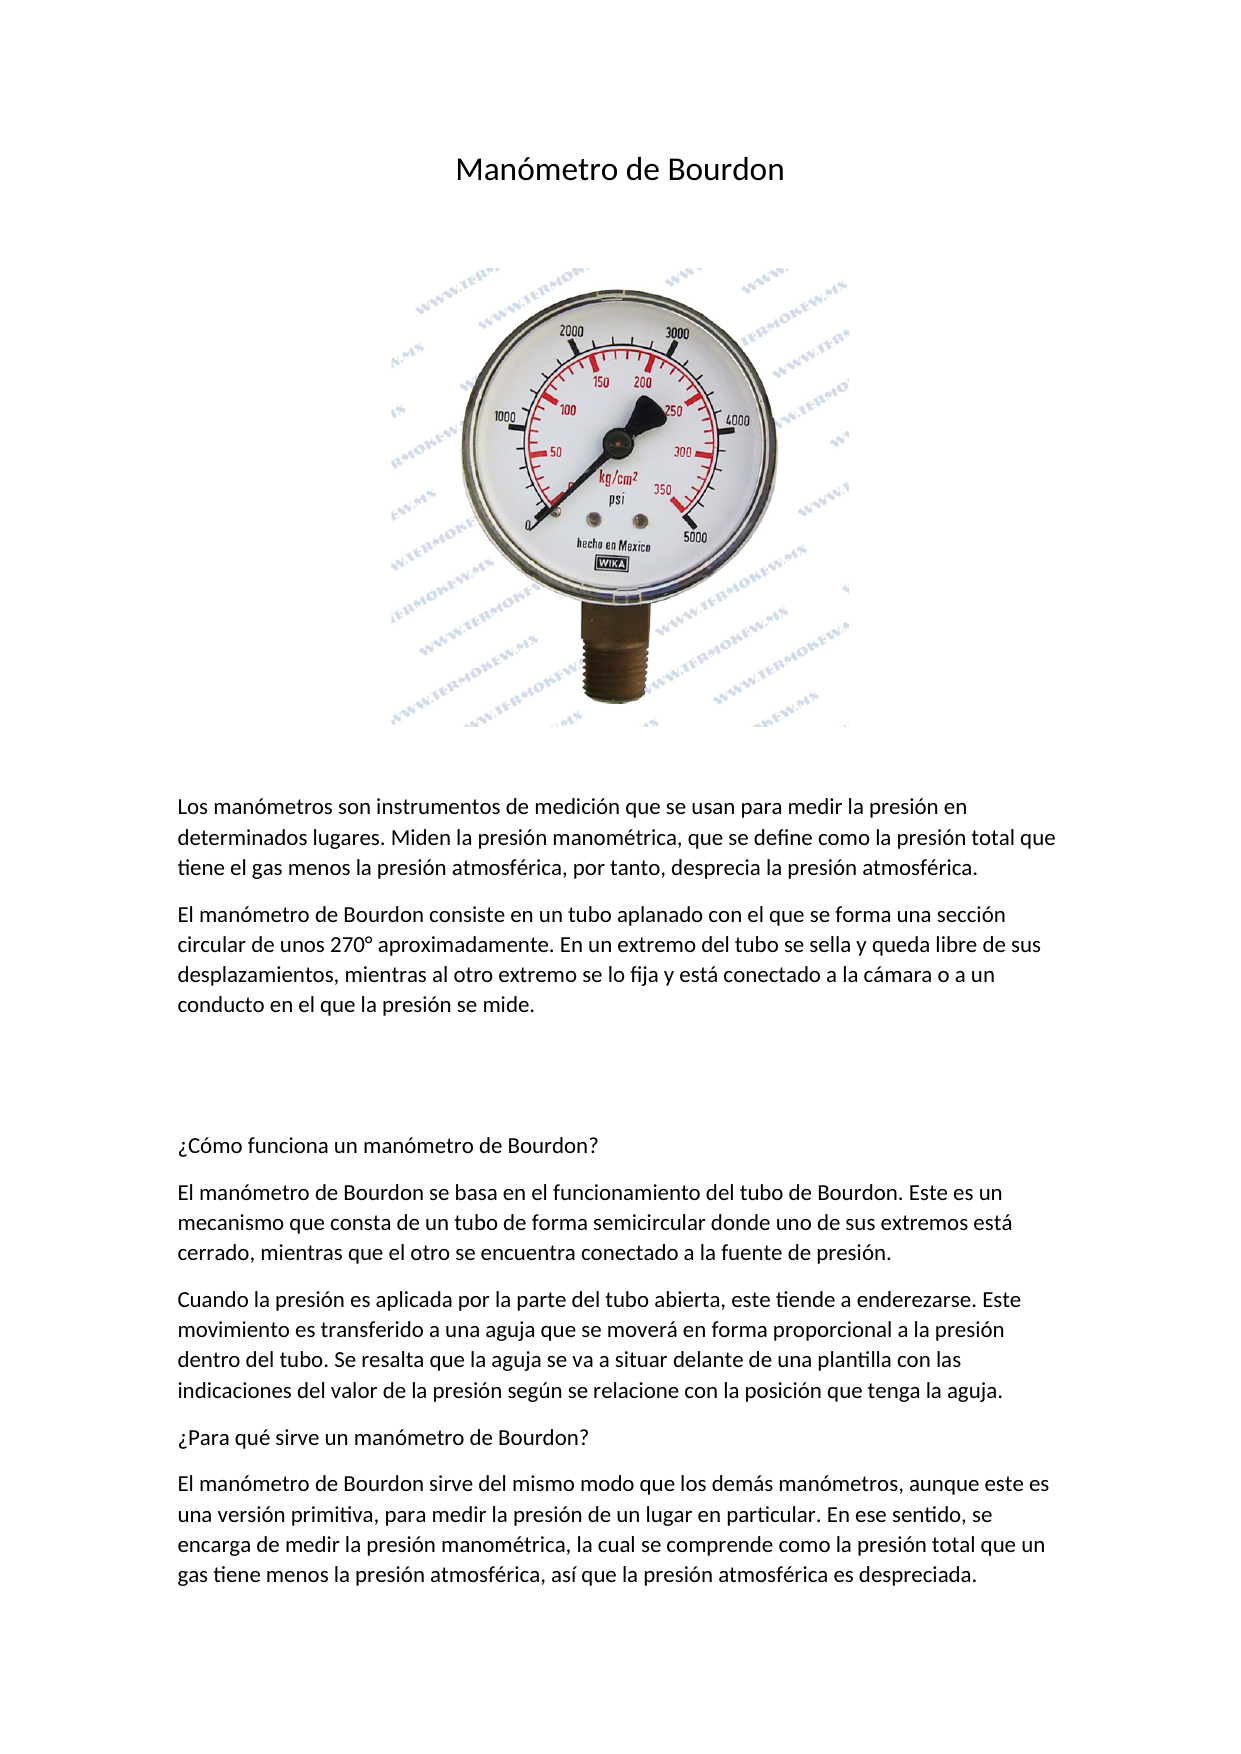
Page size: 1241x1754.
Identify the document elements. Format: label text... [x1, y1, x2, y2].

text Cuando la presión es aplicada por la parte del tubo abierta, este tiende a enderezarse. Este movimiento es transferido a una aguja que se moverá en forma proporcional a la presión dentro del tubo. Se resalta que la aguja se va a situar delante de una plantilla con las indicaciones del valor de la presión según se relacione con la posición que tenga la aguja. [177, 1285, 1063, 1404]
text El manómetro de Bourdon sirve del mismo modo que los demás manómetros, aunque este es una versión primitiva, para medir la presión de un lugar en particular. En ese sentido, se encarga de medir la presión manométrica, la cual se comprende como la presión total que un gas tiene menos la presión atmosférica, así que la presión atmosférica es despreciada. [177, 1469, 1063, 1588]
picture [391, 268, 849, 727]
text Manómetro de Bourdon [177, 148, 1063, 188]
text ¿Cómo funciona un manómetro de Bourdon? [177, 1131, 1063, 1159]
text ¿Para qué sirve un manómetro de Bourdon? [177, 1423, 1063, 1451]
text Los manómetros son instrumentos de medición que se usan para medir la presión en determinados lugares. Miden la presión manométrica, que se define como la presión total que tiene el gas menos la presión atmosférica, por tanto, desprecia la presión atmosférica. [177, 792, 1063, 881]
text El manómetro de Bourdon se basa en el funcionamiento del tubo de Bourdon. Este es un mecanismo que consta de un tubo de forma semicircular donde uno de sus extremos está cerrado, mientras que el otro se encuentra conectado a la fuente de presión. [177, 1178, 1063, 1266]
text El manómetro de Bourdon consiste en un tubo aplanado con el que se forma una sección circular de unos 270° aproximadamente. En un extremo del tubo se sella y queda libre de sus desplazamientos, mientras al otro extremo se lo fija y está conectado a la cámara o a un conducto en el que la presión se mide. [177, 900, 1063, 1018]
